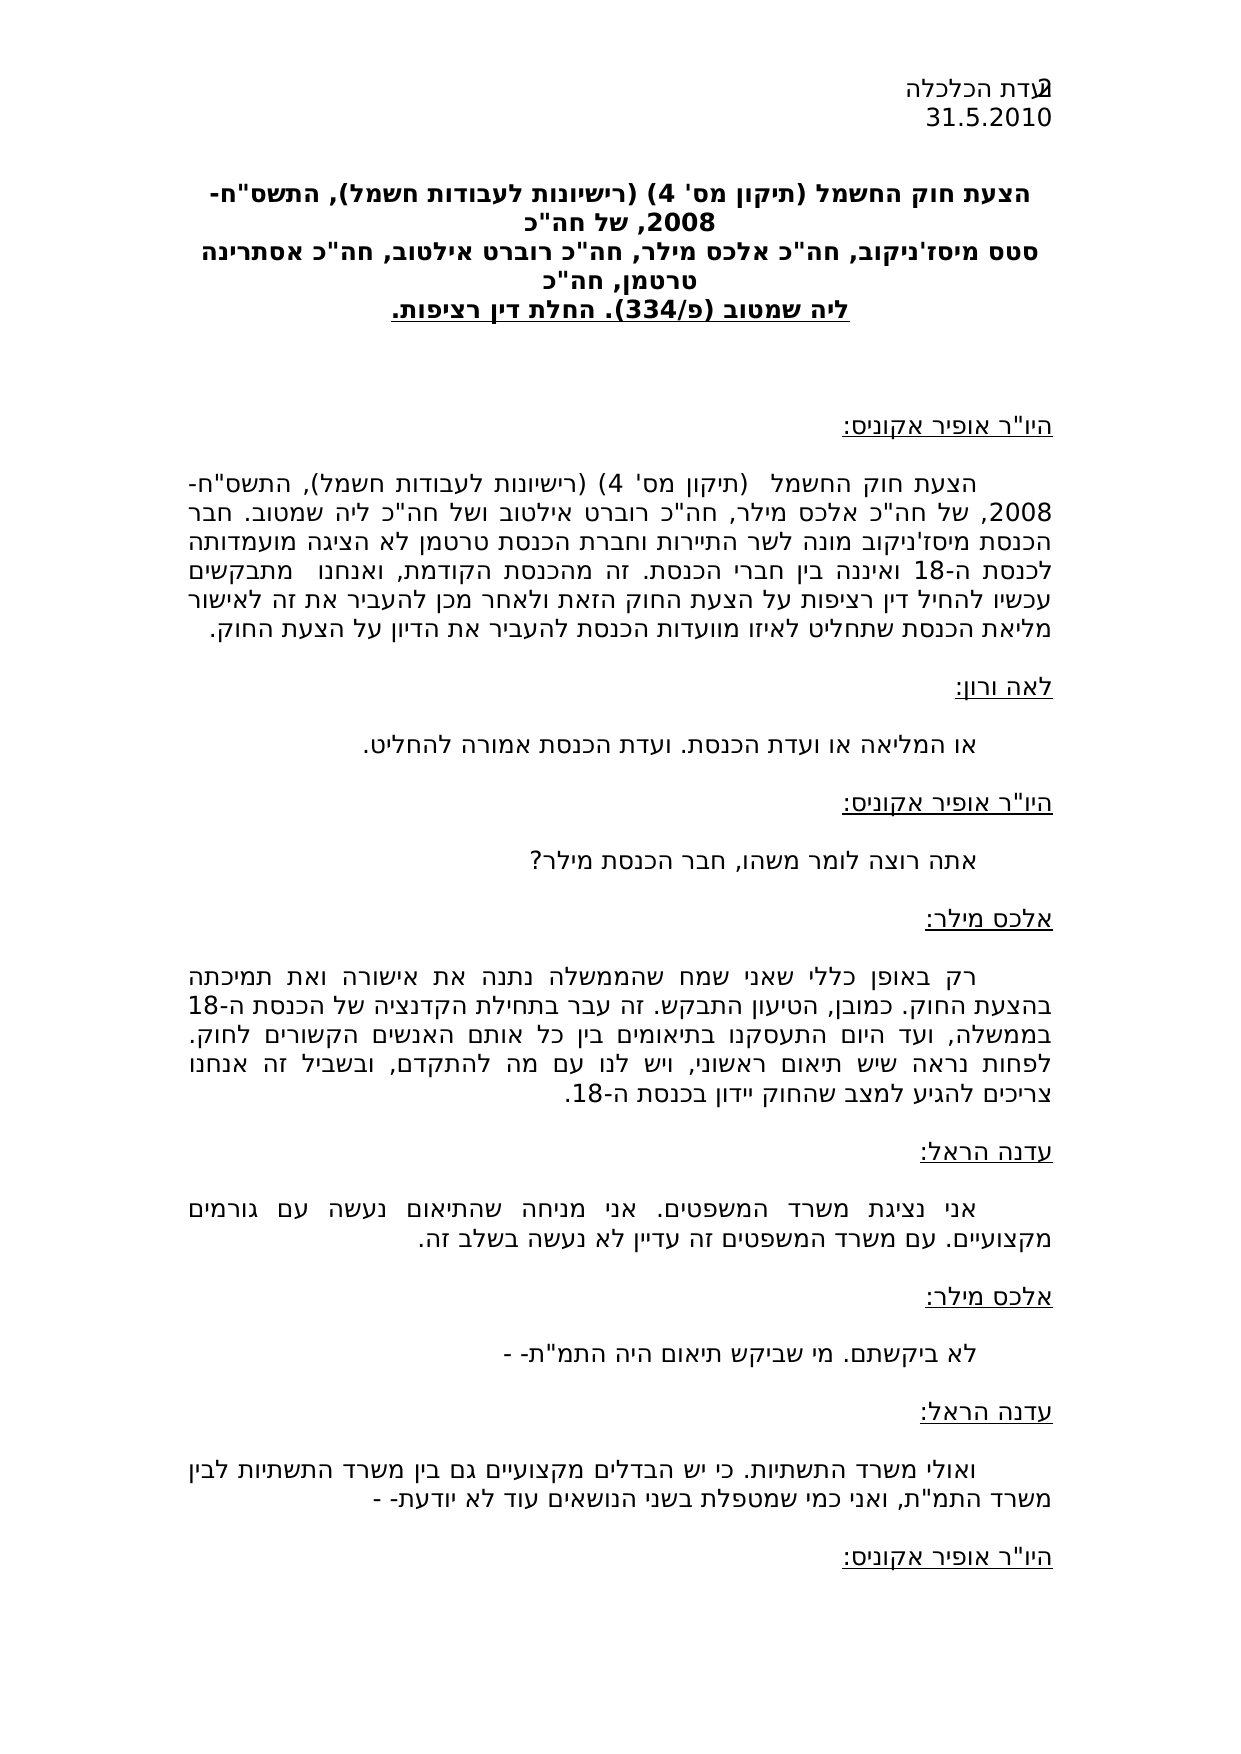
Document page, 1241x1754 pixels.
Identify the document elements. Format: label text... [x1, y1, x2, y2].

text לאה ורון: [187, 672, 1053, 702]
text היו"ר אופיר אקוניס: [187, 788, 1053, 817]
text סטס מיסז'ניקוב, חה"כ אלכס מילר, חה"כ רוברט אילטוב, חה"כ אסתרינה טרטמן, חה"כ [187, 237, 1053, 295]
text עדנה הראל: [187, 1137, 1053, 1166]
text היו"ר אופיר אקוניס: [187, 1542, 1053, 1572]
text היו"ר אופיר אקוניס: [187, 411, 1053, 440]
text אני נציגת משרד המשפטים. אני מניחה שהתיאום נעשה עם גורמים מקצועיים. עם משרד המשפטים זה עדיין לא נעשה בשלב זה. [187, 1194, 1053, 1253]
text עדנה הראל: [187, 1397, 1053, 1427]
text רק באופן כללי שאני שמח שהממשלה נתנה את אישורה ואת תמיכתה בהצעת החוק. כמובן, הטיעון התבקש. זה עבר בתחילת הקדנציה של הכנסת ה-18 בממשלה, ועד היום התעסקנו בתיאומים בין כל אותם האנשים הקשורים לחוק. לפחות נראה שיש תיאום ראשוני, ויש לנו עם מה להתקדם, ובשביל זה אנחנו צריכים להגיע למצב שהחוק יידון בכנסת ה-18. [187, 962, 1053, 1108]
text אתה רוצה לומר משהו, חבר הכנסת מילר? [187, 846, 1053, 875]
text הצעת חוק החשמל (תיקון מס' 4) (רישיונות לעבודות חשמל), התשס"ח-2008, של חה"כ [187, 179, 1053, 237]
text הצעת חוק החשמל (תיקון מס' 4) (רישיונות לעבודות חשמל), התשס"ח-2008, של חה"כ אלכס מילר, חה"כ רוברט אילטוב ושל חה"כ ליה שמטוב. חבר הכנסת מיסז'ניקוב מונה לשר התיירות וחברת הכנסת טרטמן לא הציגה מועמדותה לכנסת ה-18 ואיננה בין חברי הכנסת. זה מהכנסת הקודמת, ואנחנו מתבקשים עכשיו להחיל דין רציפות על הצעת החוק הזאת ולאחר מכן להעביר את זה לאישור מליאת הכנסת שתחליט לאיזו מוועדות הכנסת להעביר את הדיון על הצעת החוק. [187, 469, 1053, 644]
text או המליאה או ועדת הכנסת. ועדת הכנסת אמורה להחליט. [187, 730, 1053, 759]
text אלכס מילר: [187, 904, 1053, 933]
text ואולי משרד התשתיות. כי יש הבדלים מקצועיים גם בין משרד התשתיות לבין משרד התמ"ת, ואני כמי שמטפלת בשני הנושאים עוד לא יודעת- - [187, 1455, 1053, 1514]
text ליה שמטוב (פ/334). החלת דין רציפות. [187, 295, 1053, 324]
text לא ביקשתם. מי שביקש תיאום היה התמ"ת- - [187, 1339, 1053, 1369]
text אלכס מילר: [187, 1282, 1053, 1311]
